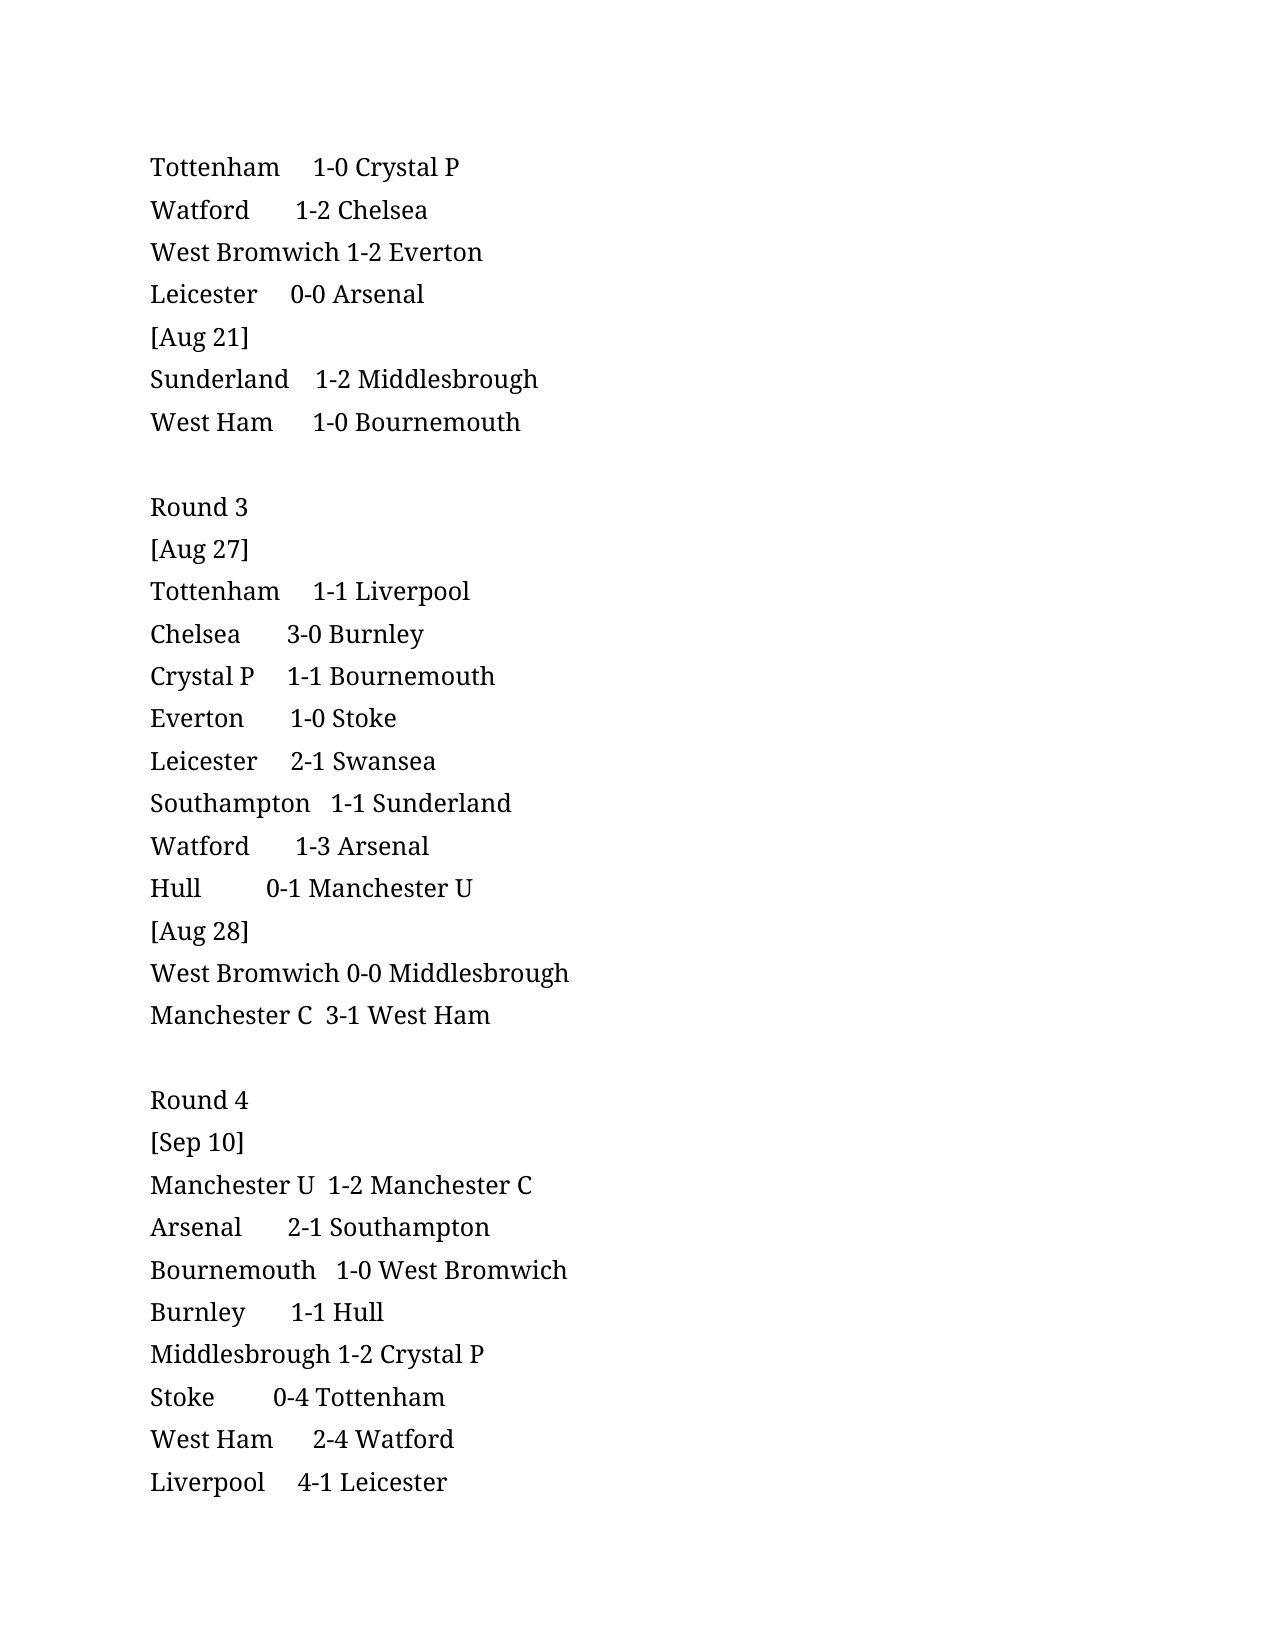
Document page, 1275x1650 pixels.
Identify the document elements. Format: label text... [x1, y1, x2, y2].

text West Ham 1-0 Bournemouth [150, 404, 1125, 438]
text Middlesbrough 1-2 Crystal P [150, 1337, 1125, 1371]
text Leicester 0-0 Arsenal [150, 277, 1125, 311]
text Everton 1-0 Stoke [150, 701, 1125, 735]
text [Aug 27] [150, 532, 1125, 566]
text Sunderland 1-2 Middlesbrough [150, 362, 1125, 396]
text Round 3 [150, 489, 1125, 523]
text Hull 0-1 Manchester U [150, 871, 1125, 905]
text Tottenham 1-1 Liverpool [150, 574, 1125, 608]
text Crystal P 1-1 Bournemouth [150, 659, 1125, 693]
text Arsenal 2-1 Southampton [150, 1210, 1125, 1244]
text Liverpool 4-1 Leicester [150, 1464, 1125, 1498]
text Stoke 0-4 Tottenham [150, 1379, 1125, 1413]
text Manchester U 1-2 Manchester C [150, 1167, 1125, 1202]
text Leicester 2-1 Swansea [150, 743, 1125, 778]
text West Bromwich 1-2 Everton [150, 235, 1125, 269]
text [Aug 28] [150, 913, 1125, 947]
text Chelsea 3-0 Burnley [150, 616, 1125, 650]
text Watford 1-3 Arsenal [150, 828, 1125, 862]
text Bournemouth 1-0 West Bromwich [150, 1252, 1125, 1286]
text Tottenham 1-0 Crystal P [150, 150, 1125, 184]
text [Sep 10] [150, 1125, 1125, 1159]
text West Bromwich 0-0 Middlesbrough [150, 956, 1125, 989]
text Burnley 1-1 Hull [150, 1295, 1125, 1329]
text Round 4 [150, 1083, 1125, 1117]
text Southampton 1-1 Sunderland [150, 786, 1125, 820]
text West Ham 2-4 Watford [150, 1422, 1125, 1456]
text Watford 1-2 Chelsea [150, 192, 1125, 226]
text Manchester C 3-1 West Ham [150, 998, 1125, 1032]
text [Aug 21] [150, 319, 1125, 354]
